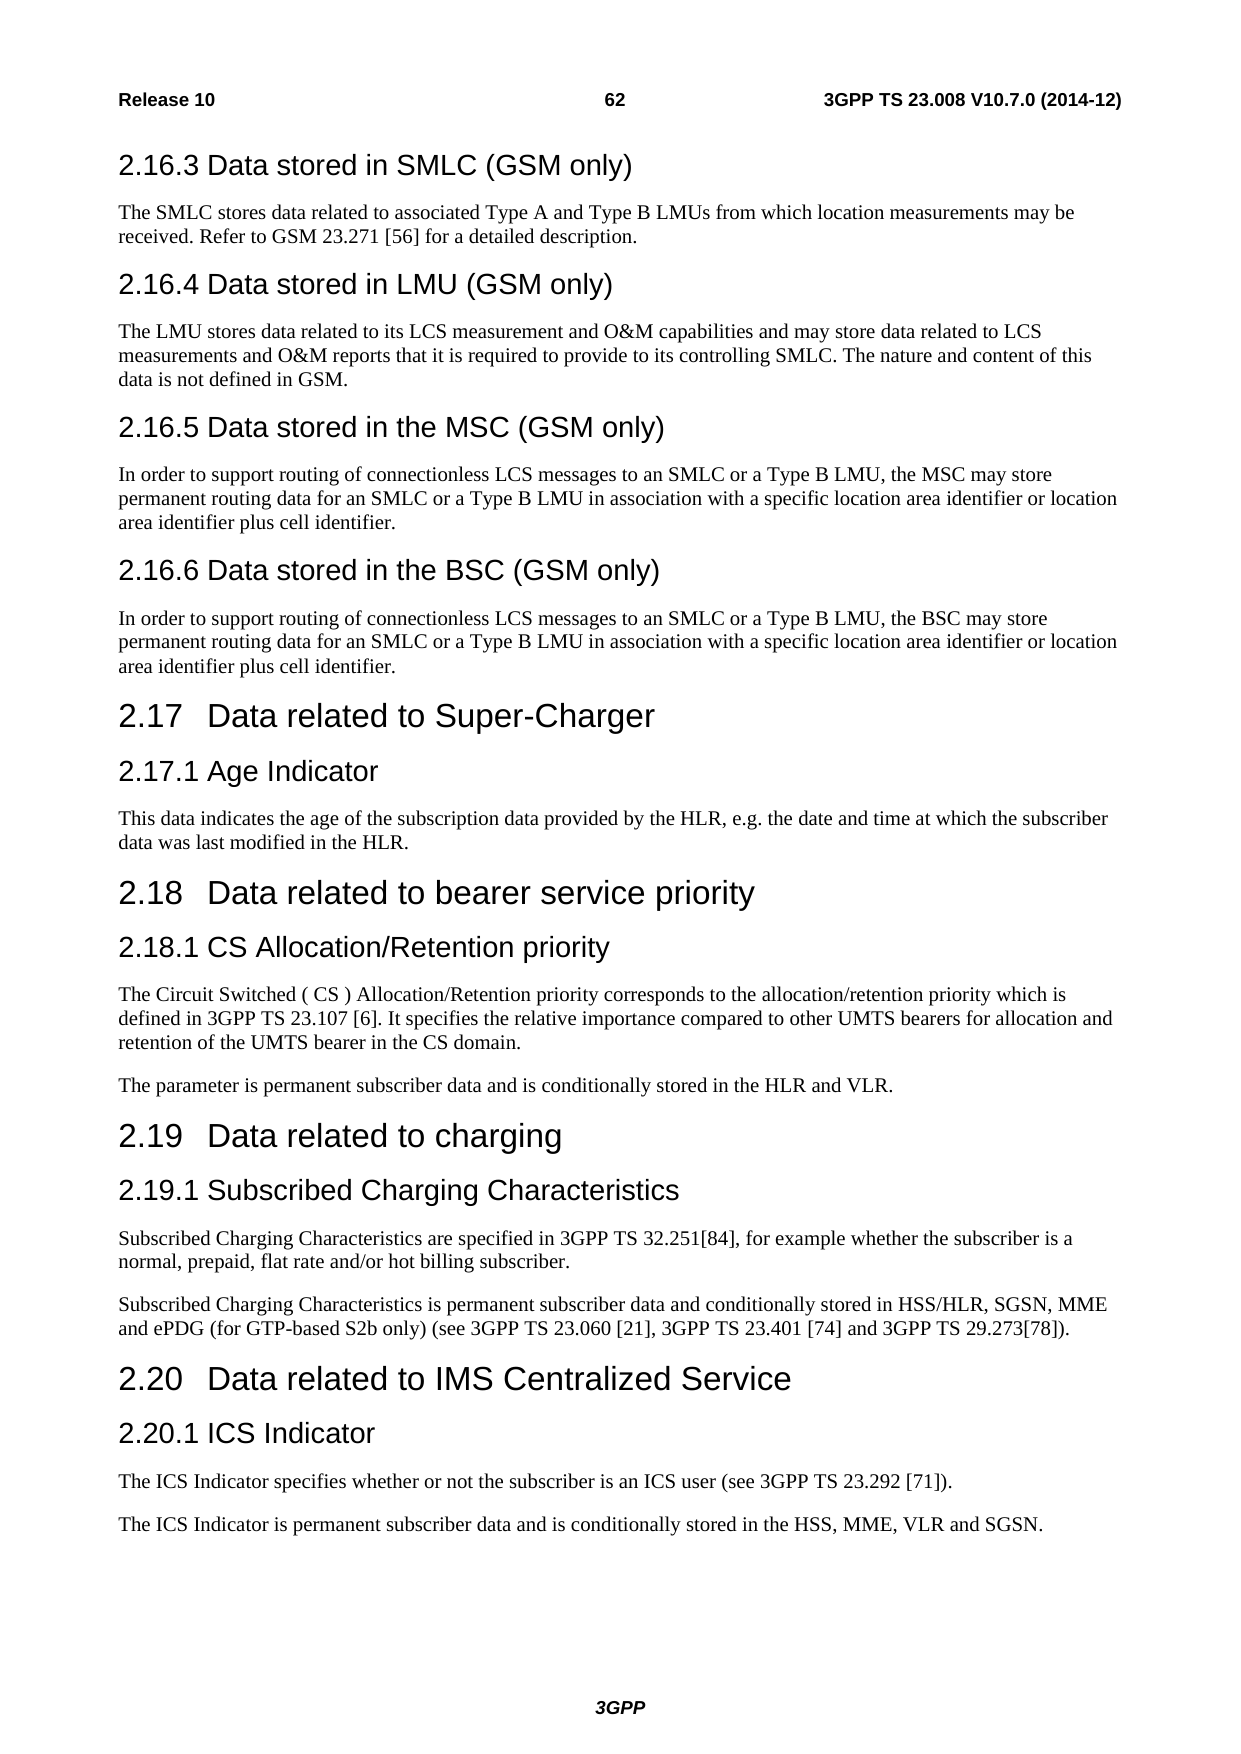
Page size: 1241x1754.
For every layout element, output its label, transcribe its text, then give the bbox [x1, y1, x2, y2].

text The LMU stores data related to its LCS measurement and O&M capabilities and may store data related to LCS measurements and O&M reports that it is required to provide to its controlling SMLC. The nature and content of this data is not defined in GSM. [118, 319, 1122, 391]
text In order to support routing of connectionless LCS messages to an SMLC or a Type B LMU, the BSC may store permanent routing data for an SMLC or a Type B LMU in association with a specific location area identifier or location area identifier plus cell identifier. [118, 605, 1122, 678]
subtitle 2.19.1 Subscribed Charging Characteristics [118, 1173, 1122, 1207]
subtitle 2.20 Data related to IMS Centralized Service [118, 1359, 1122, 1398]
text In order to support routing of connectionless LCS messages to an SMLC or a Type B LMU, the MSC may store permanent routing data for an SMLC or a Type B LMU in association with a specific location area identifier or location area identifier plus cell identifier. [118, 462, 1122, 534]
text The SMLC stores data related to associated Type A and Type B LMUs from which location measurements may be received. Refer to GSM 23.271 [56] for a detailed description. [118, 200, 1122, 248]
text The parameter is permanent subscriber data and is conditionally stored in the HLR and VLR. [118, 1073, 1122, 1097]
subtitle 2.16.6 Data stored in the BSC (GSM only) [118, 553, 1122, 587]
text This data indicates the age of the subscription data provided by the HLR, e.g. the date and time at which the subscriber data was last modified in the HLR. [118, 806, 1122, 854]
subtitle 2.19 Data related to charging [118, 1116, 1122, 1154]
subtitle 2.17 Data related to Super-Charger [118, 696, 1122, 735]
subtitle 2.20.1 ICS Indicator [118, 1416, 1122, 1450]
subtitle 2.16.5 Data stored in the MSC (GSM only) [118, 410, 1122, 443]
subtitle 2.16.4 Data stored in LMU (GSM only) [118, 267, 1122, 300]
text Subscribed Charging Characteristics are specified in 3GPP TS 32.251[84], for example whether the subscriber is a normal, prepaid, flat rate and/or hot billing subscriber. [118, 1225, 1122, 1273]
subtitle 2.18.1 CS Allocation/Retention priority [118, 930, 1122, 963]
text The Circuit Switched ( CS ) Allocation/Retention priority corresponds to the allocation/retention priority which is defined in 3GPP TS 23.107 [6]. It specifies the relative importance compared to other UMTS bearers for allocation and retention of the UMTS bearer in the CS domain. [118, 982, 1122, 1054]
text The ICS Indicator is permanent subscriber data and is conditionally stored in the HSS, MME, VLR and SGSN. [118, 1511, 1122, 1536]
text The ICS Indicator specifies whether or not the subscriber is an ICS user (see 3GPP TS 23.292 [71]). [118, 1469, 1122, 1493]
subtitle 2.18 Data related to bearer service priority [118, 873, 1122, 911]
subtitle 2.17.1 Age Indicator [118, 753, 1122, 787]
text Subscribed Charging Characteristics is permanent subscriber data and conditionally stored in HSS/HLR, SGSN, MME and ePDG (for GTP-based S2b only) (see 3GPP TS 23.060 [21], 3GPP TS 23.401 [74] and 3GPP TS 29.273[78]). [118, 1292, 1122, 1340]
subtitle 2.16.3 Data stored in SMLC (GSM only) [118, 147, 1122, 181]
